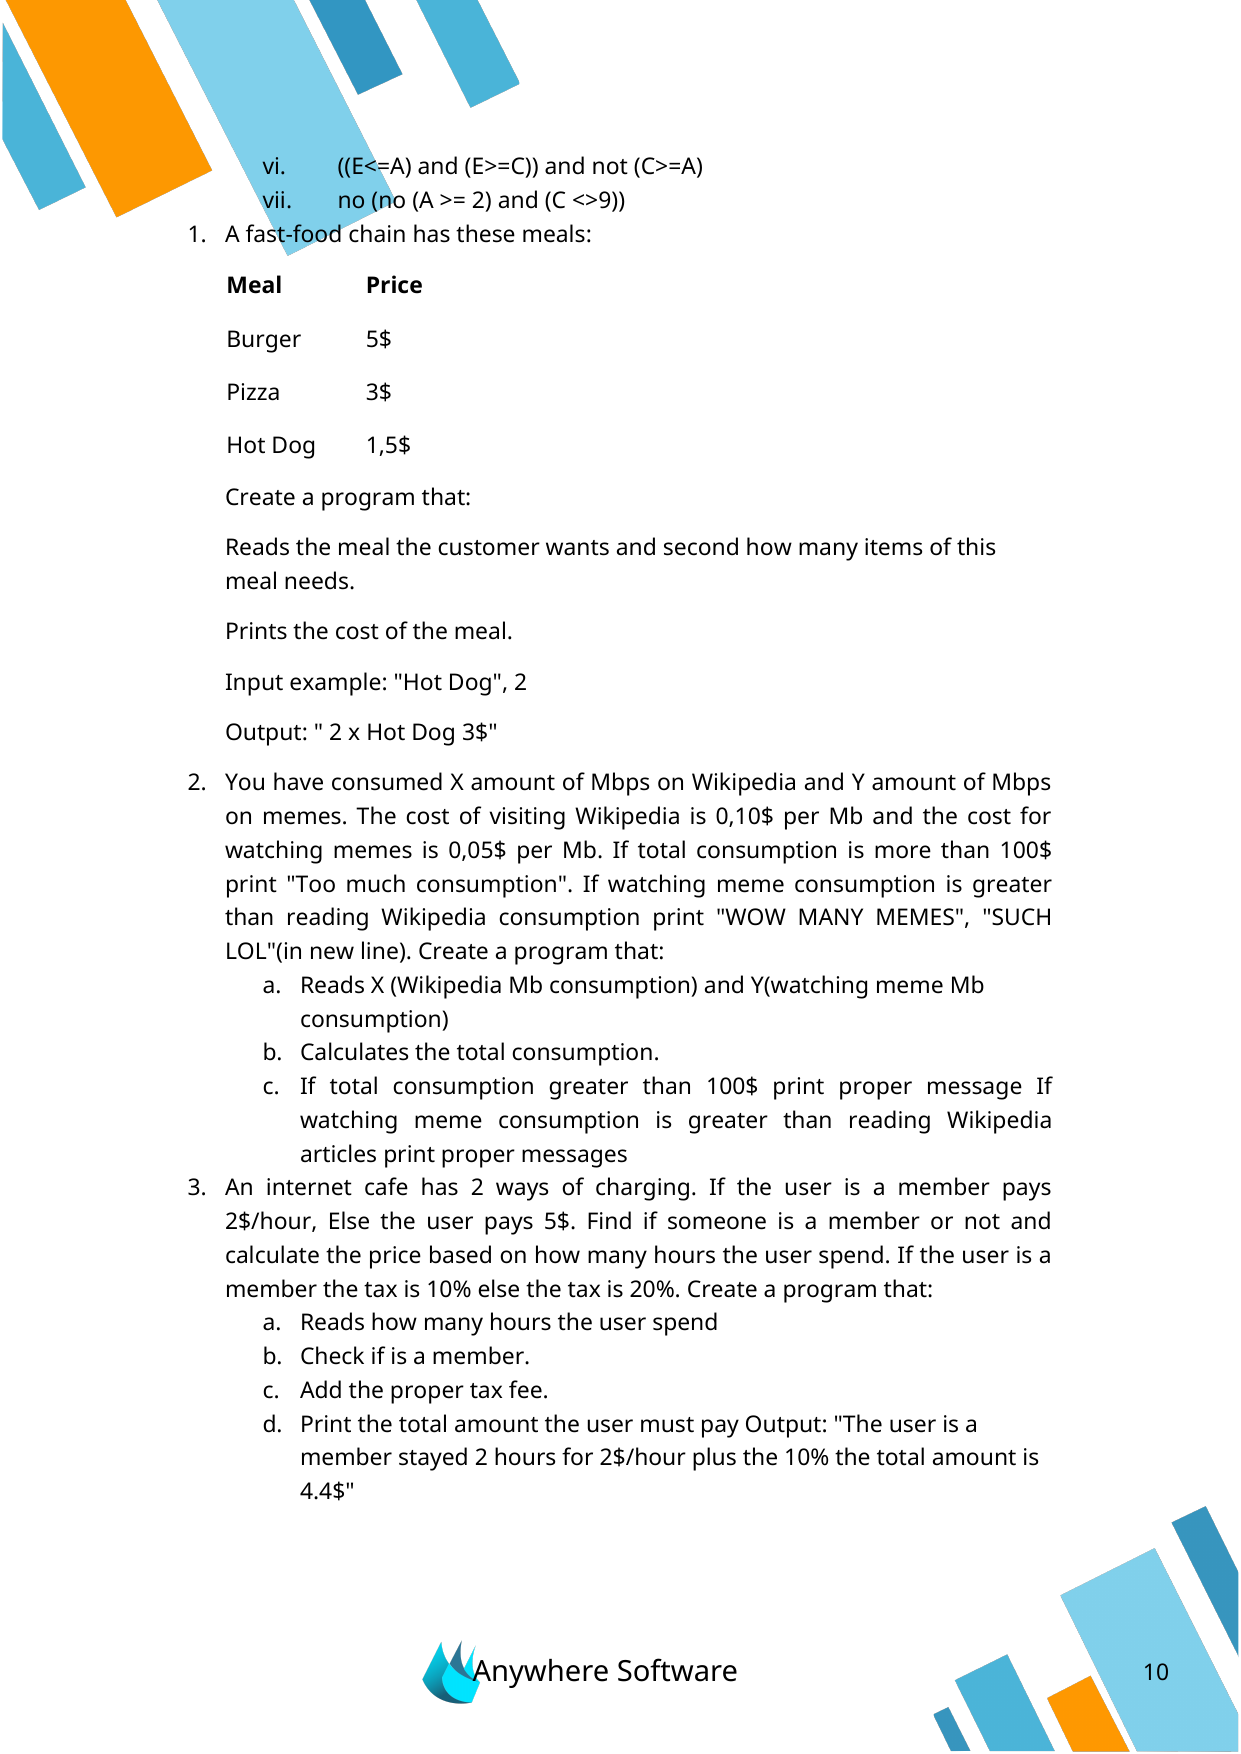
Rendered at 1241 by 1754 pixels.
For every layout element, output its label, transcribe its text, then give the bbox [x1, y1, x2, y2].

text Input example: "Hot Dog", 2 [225, 665, 1053, 697]
picture [422, 1640, 481, 1704]
list If total consumption greater than 100$ print proper message If watching meme consumption is greater than reading Wikipedia articles print proper messages [262, 1070, 1053, 1169]
picture [2, 0, 520, 256]
list You have consumed X amount of Mbps on Wikipedia and Y amount of Mbps on memes. The cost of visiting Wikipedia is 0,10$ per Mb and the cost for watching memes is 0,05$ per Mb. If total consumption is more than 100$ print "Too much consumption". If watching meme consumption is greater than reading Wikipedia consumption print "WOW MANY MEMES", "SUCH LOL"(in new line). Create a program that: [187, 766, 1053, 966]
list no (no (A >= 2) and (C <>9)) [262, 184, 1053, 215]
list Add the proper tax fee. [262, 1374, 1053, 1405]
table_cell Burger [187, 321, 327, 374]
text Create a program that: [225, 480, 1053, 512]
text Prints the cost of the meal. [225, 615, 1053, 646]
table_cell 3$ [327, 374, 437, 427]
list A fast-food chain has these meals: [187, 217, 1053, 249]
text Output: " 2 x Hot Dog 3$" [225, 716, 1053, 747]
table_cell 1,5$ [327, 427, 437, 480]
table_cell Pizza [187, 374, 327, 427]
list Reads how many hours the user spend [262, 1306, 1053, 1337]
picture [933, 1506, 1239, 1752]
table_cell 5$ [327, 321, 437, 374]
list Reads X (Wikipedia Mb consumption) and Y(watching meme Mb consumption) [262, 969, 1053, 1034]
list An internet cafe has 2 ways of charging. If the user is a member pays 2$/hour, Else the user pays 5$. Find if someone is a member or not and calculate the price based on how many hours the user spend. If the user is a member the tax is 10% else the tax is 20%. Create a program that: [187, 1171, 1053, 1304]
list Print the total amount the user must pay Output: "The user is a member stayed 2 hours for 2$/hour plus the 10% the total amount is 4.4$" [262, 1407, 1053, 1506]
table_header Meal [187, 268, 327, 321]
text Reads the meal the customer wants and second how many items of this meal needs. [225, 531, 1053, 596]
list ((E<=A) and (E>=C)) and not (C>=A) [262, 150, 1053, 181]
table_header Price [327, 268, 437, 321]
list Check if is a member. [262, 1340, 1053, 1371]
list Calculates the total consumption. [262, 1036, 1053, 1067]
table_cell Hot Dog [187, 427, 327, 480]
